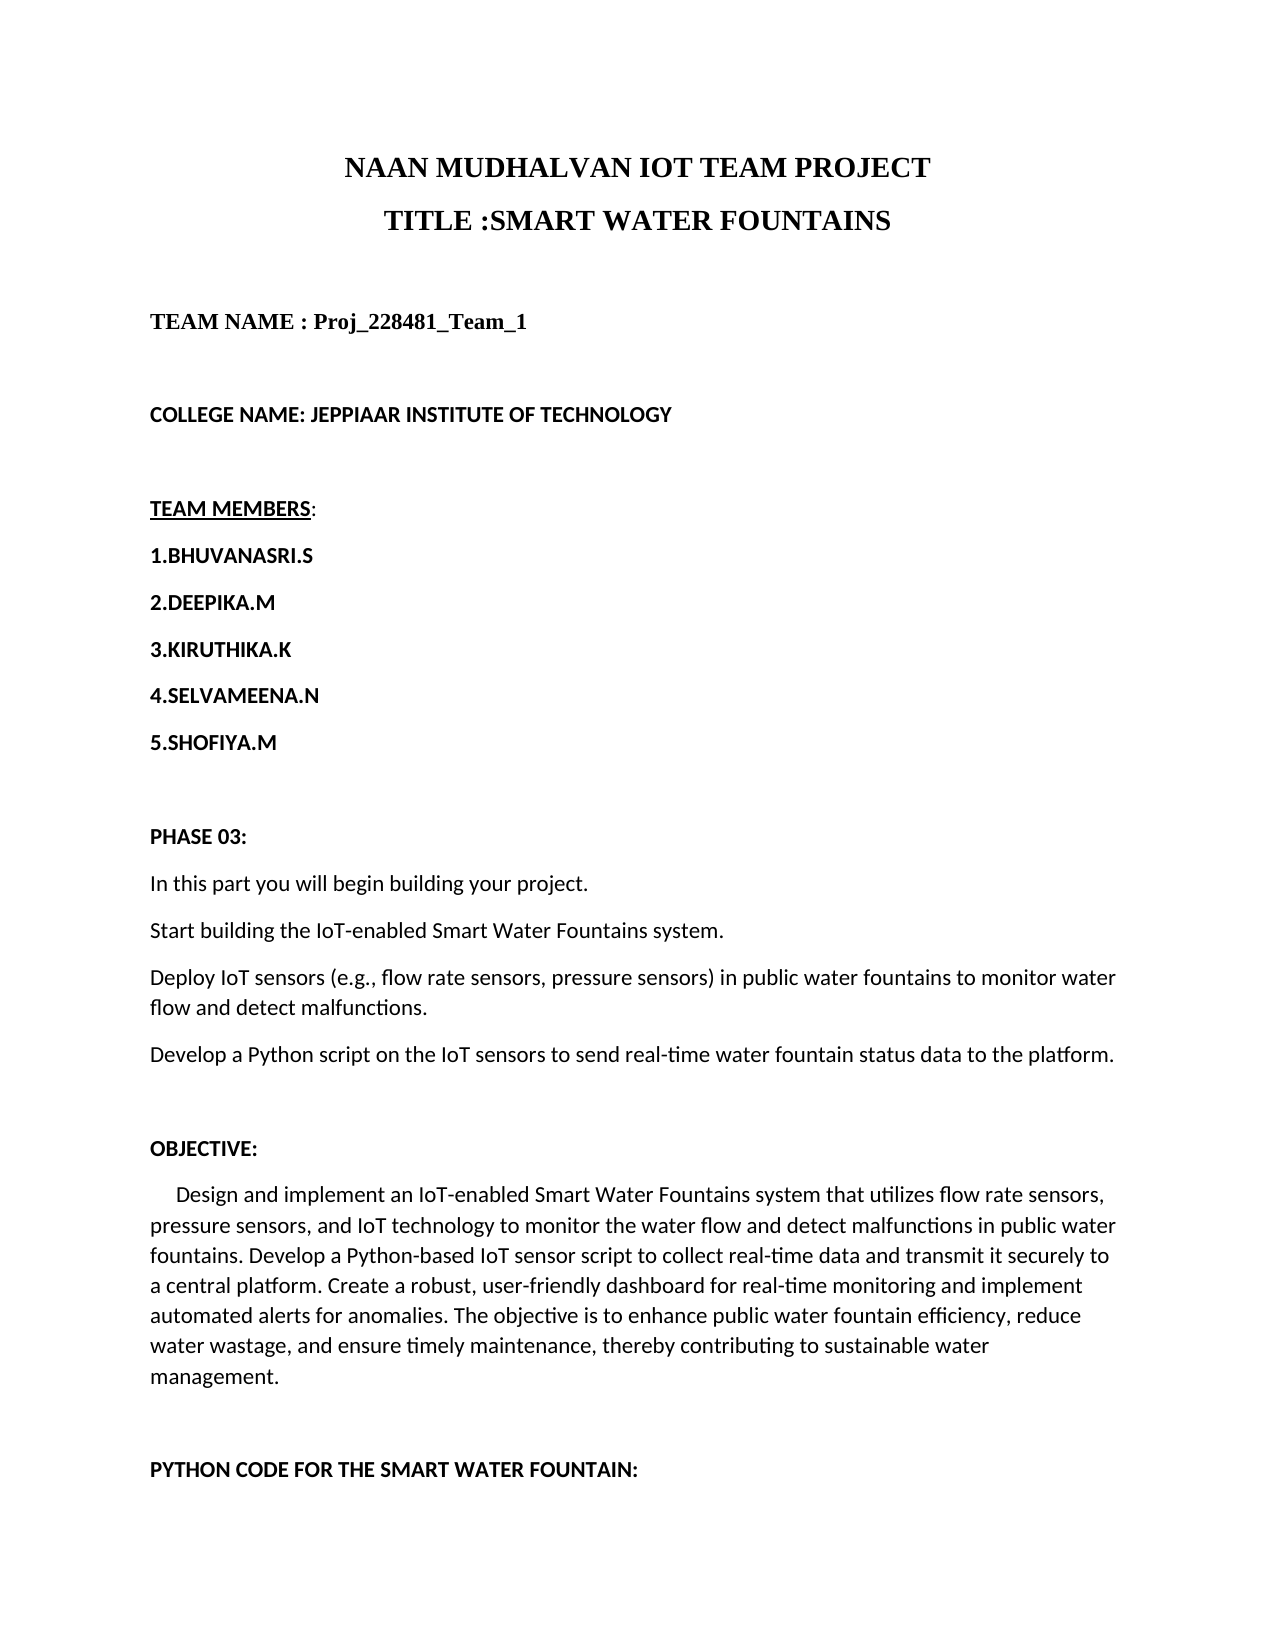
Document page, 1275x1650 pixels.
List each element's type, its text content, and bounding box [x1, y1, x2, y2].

text TEAM MEMBERS: [150, 494, 1125, 522]
text OBJECTIVE: [150, 1134, 1125, 1162]
text 4.SELVAMEENA.N [150, 682, 1125, 710]
text Start building the IoT-enabled Smart Water Fountains system. [150, 916, 1125, 944]
text Design and implement an IoT-enabled Smart Water Fountains system that utilizes flow rate sensors, pressure sensors, and IoT technology to monitor the water flow and detect malfunctions in public water fountains. Develop a Python-based IoT sensor script to collect real-time data and transmit it securely to a central platform. Create a robust, user-friendly dashboard for real-time monitoring and implement automated alerts for anomalies. The objective is to enhance public water fountain efficiency, reduce water wastage, and ensure timely maintenance, thereby contributing to sustainable water management. [150, 1181, 1125, 1390]
text In this part you will begin building your project. [150, 869, 1125, 897]
text 2.DEEPIKA.M [150, 588, 1125, 616]
text Deploy IoT sensors (e.g., flow rate sensors, pressure sensors) in public water fountains to monitor water flow and detect malfunctions. [150, 963, 1125, 1021]
text 3.KIRUTHIKA.K [150, 635, 1125, 663]
text NAAN MUDHALVAN IOT TEAM PROJECT [150, 150, 1125, 183]
text TITLE :SMART WATER FOUNTAINS [150, 203, 1125, 236]
text COLLEGE NAME: JEPPIAAR INSTITUTE OF TECHNOLOGY [150, 400, 1125, 428]
text 5.SHOFIYA.M [150, 728, 1125, 757]
text 1.BHUVANASRI.S [150, 541, 1125, 569]
text TEAM NAME : Proj_228481_Team_1 [150, 308, 1125, 335]
text PYTHON CODE FOR THE SMART WATER FOUNTAIN: [150, 1456, 1125, 1484]
text Develop a Python script on the IoT sensors to send real-time water fountain status data to the platform. [150, 1040, 1125, 1068]
text PHASE 03: [150, 822, 1125, 850]
